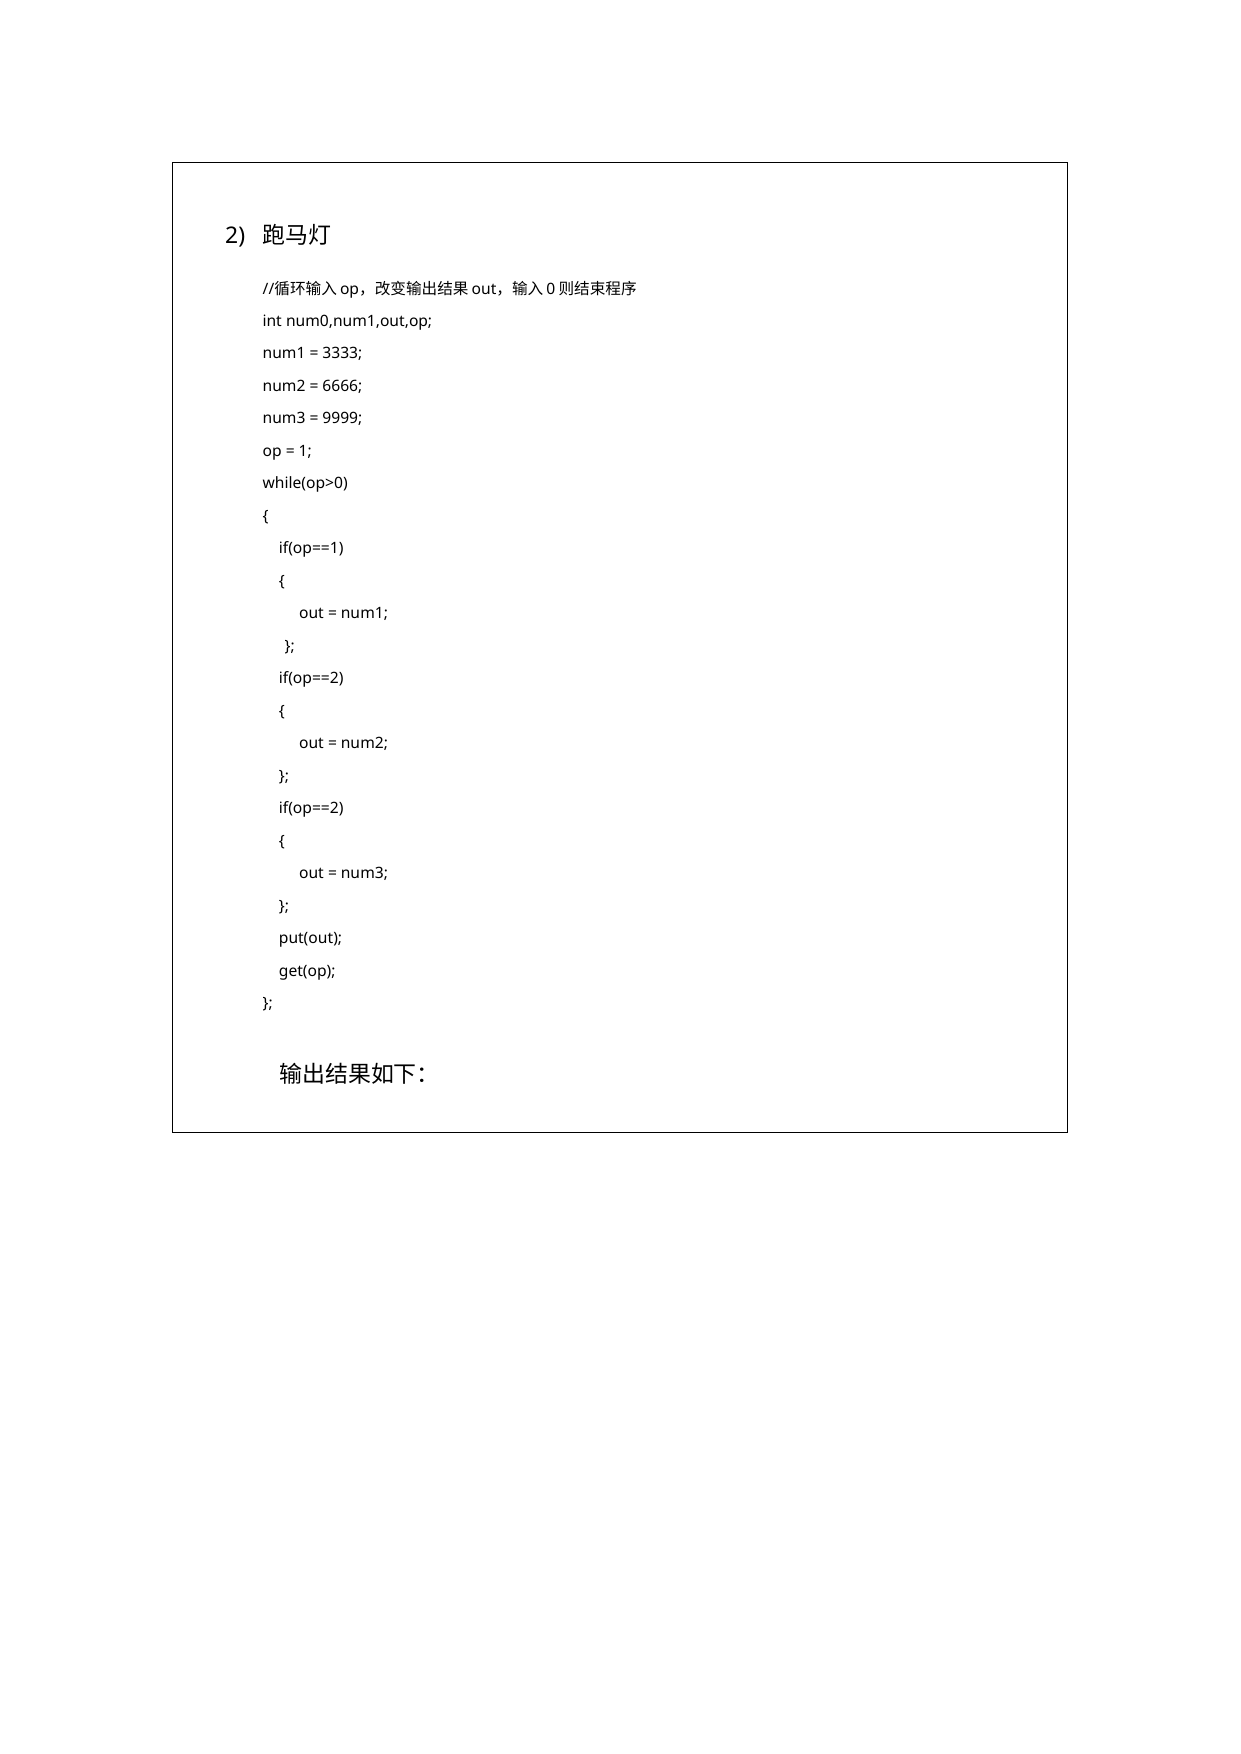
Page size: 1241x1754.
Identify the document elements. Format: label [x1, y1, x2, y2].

table_cell [173, 163, 1067, 1132]
